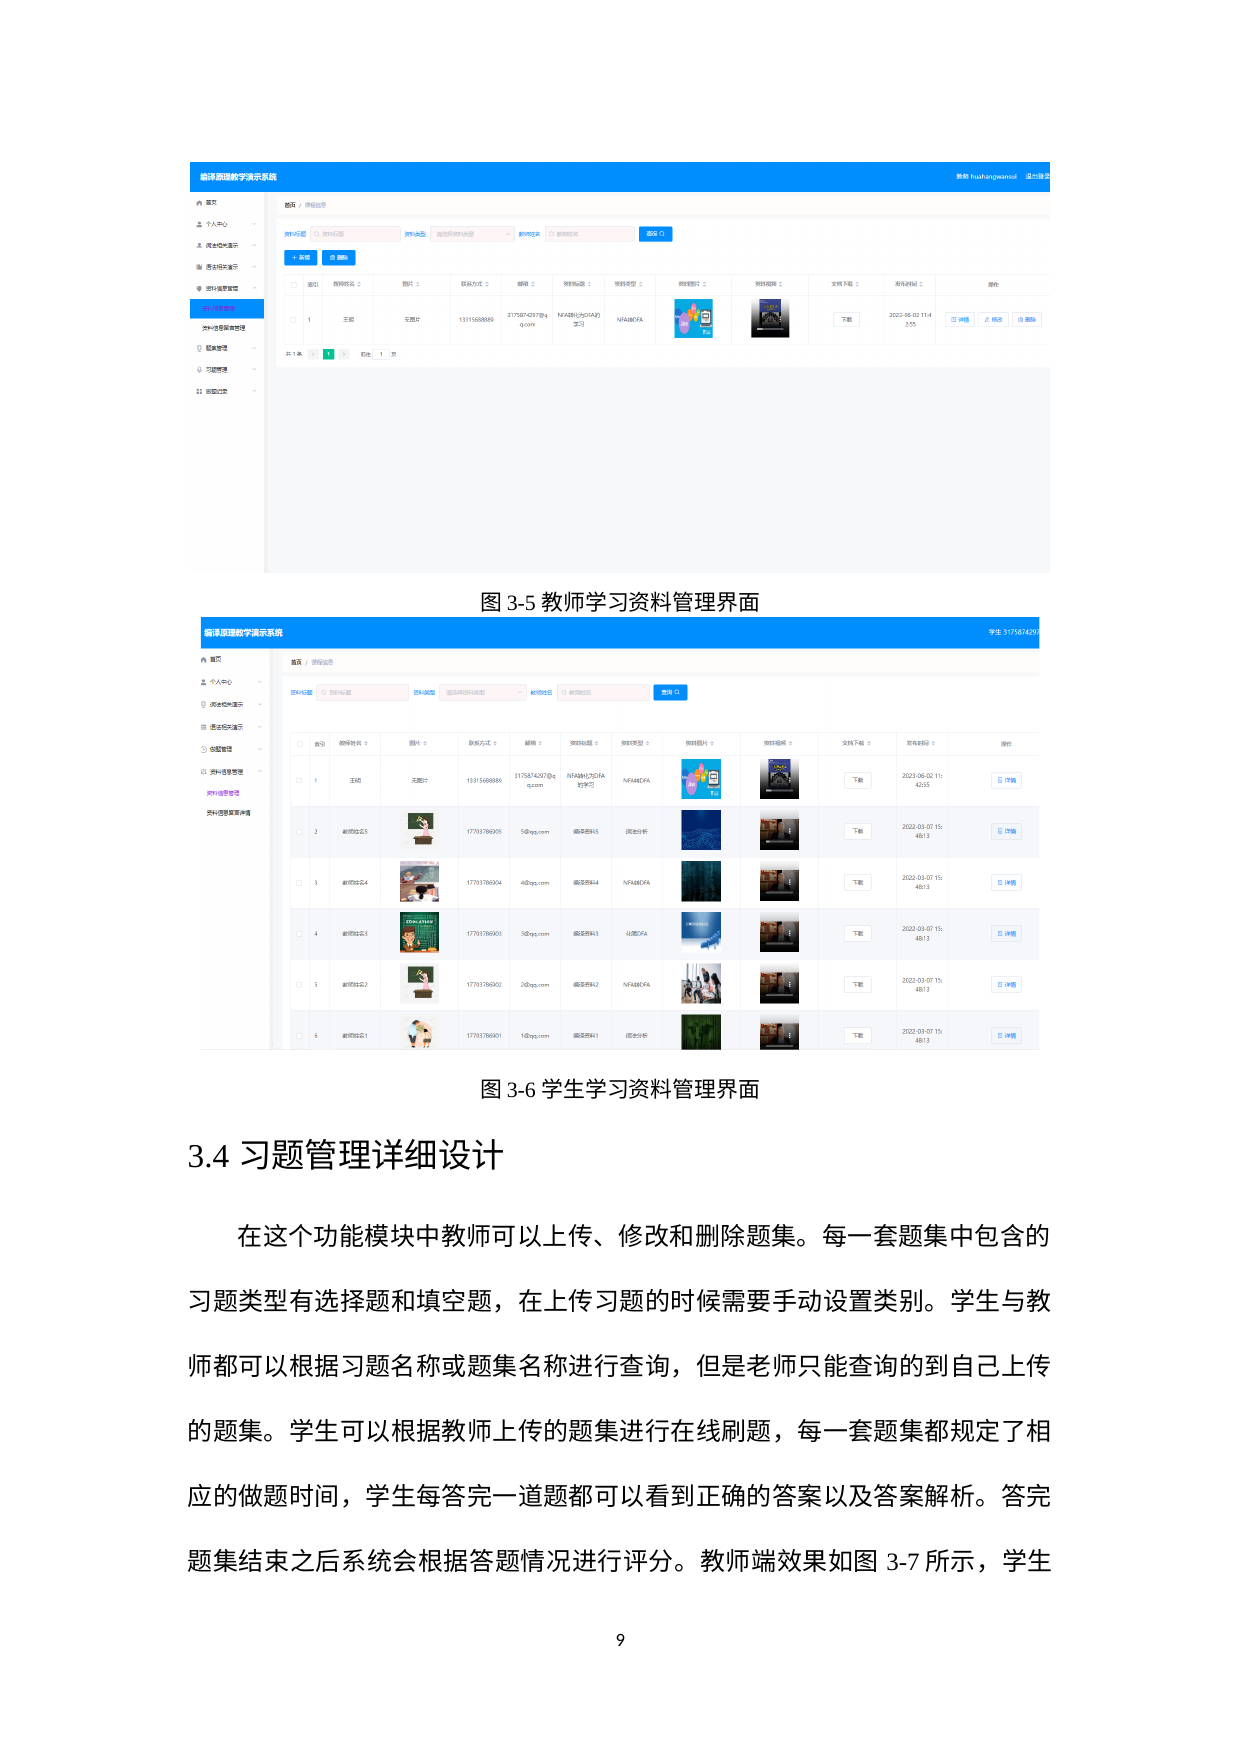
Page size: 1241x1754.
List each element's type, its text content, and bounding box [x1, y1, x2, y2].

subtitle 3.4 习题管理详细设计 [187, 1121, 1053, 1186]
text 图3-6 学生学习资料管理界面 [187, 1072, 1053, 1104]
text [187, 1202, 1053, 1592]
picture [190, 162, 1050, 573]
text 图3-5 教师学习资料管理界面 [187, 584, 1053, 617]
picture [200, 617, 1040, 1050]
